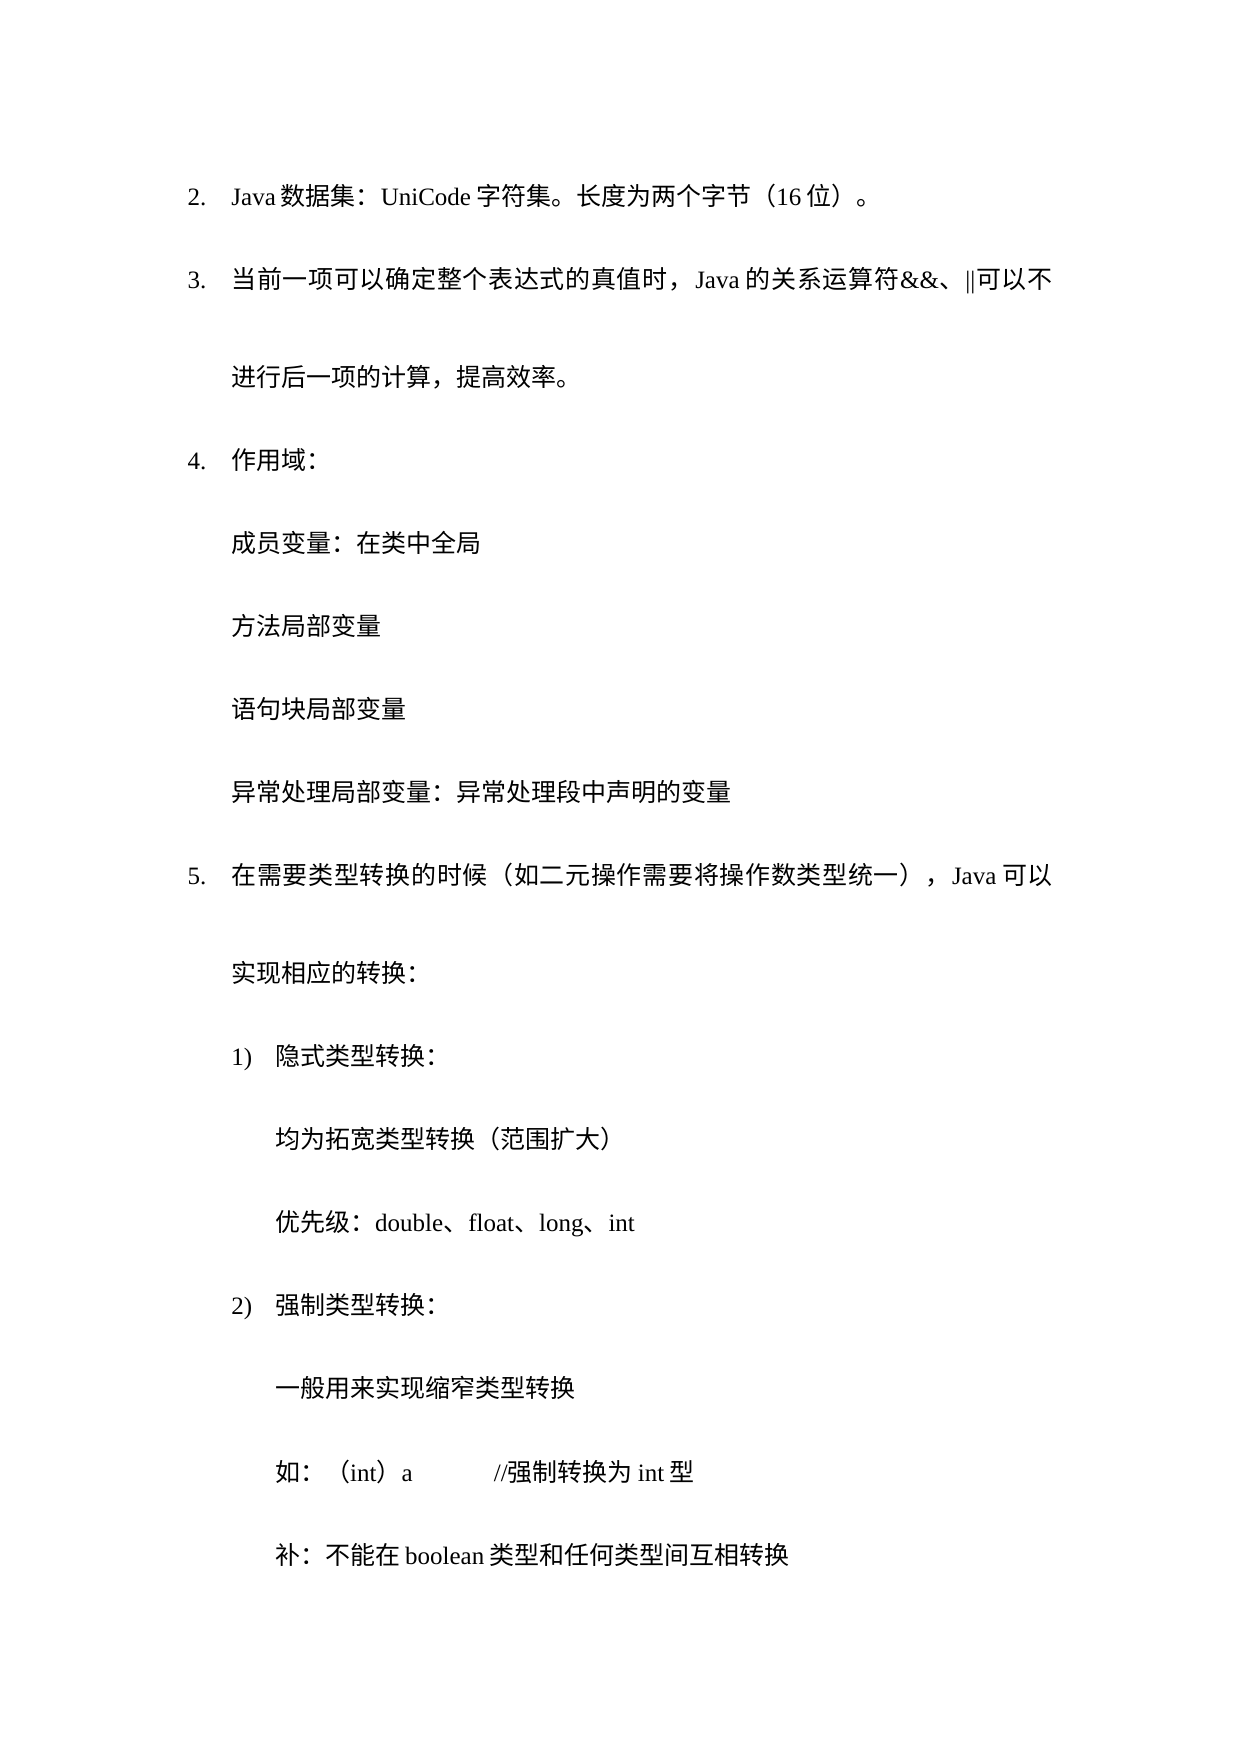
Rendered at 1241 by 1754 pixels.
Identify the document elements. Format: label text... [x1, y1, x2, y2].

list 语句块局部变量 [231, 675, 1053, 740]
list 隐式类型转换： [231, 1022, 1053, 1087]
list 均为拓宽类型转换（范围扩大） [275, 1105, 1053, 1170]
list Java数据集：UniCode字符集。长度为两个字节（16位）。 [187, 162, 1053, 227]
list 当前一项可以确定整个表达式的真值时，Java的关系运算符&&、||可以不进行后一项的计算，提高效率。 [187, 245, 1053, 408]
list 强制类型转换： [231, 1271, 1053, 1336]
list 成员变量：在类中全局 [231, 509, 1053, 574]
list 一般用来实现缩窄类型转换 [275, 1354, 1053, 1419]
list 在需要类型转换的时候（如二元操作需要将操作数类型统一），Java可以实现相应的转换： [187, 841, 1053, 1004]
list 方法局部变量 [231, 592, 1053, 657]
list 补：不能在boolean类型和任何类型间互相转换 [275, 1521, 1053, 1586]
list 异常处理局部变量：异常处理段中声明的变量 [231, 758, 1053, 823]
list 优先级：double、float、long、int [275, 1188, 1053, 1253]
list 如：（int）a //强制转换为int型 [275, 1438, 1053, 1503]
list 作用域： [187, 426, 1053, 491]
